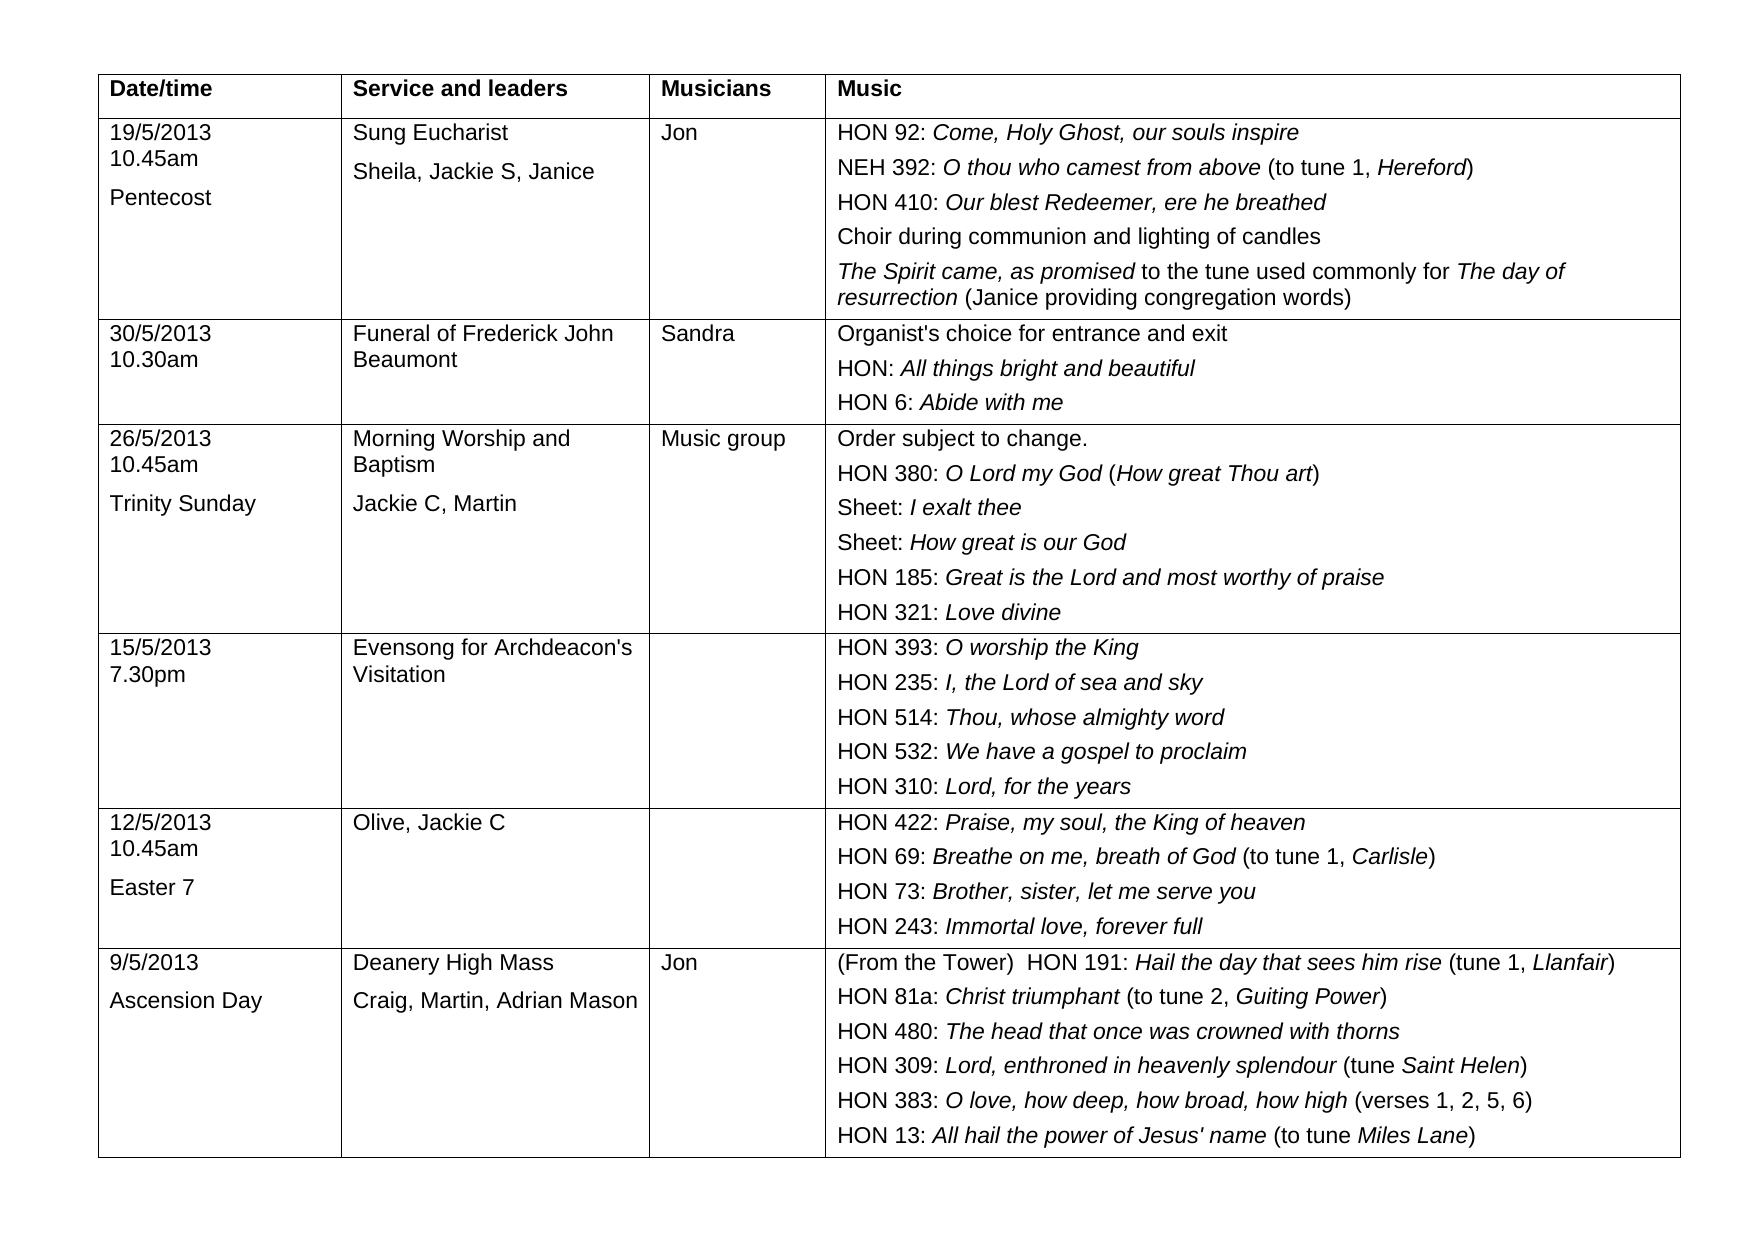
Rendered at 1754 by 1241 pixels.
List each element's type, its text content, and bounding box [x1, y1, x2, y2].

table_cell 26/5/2013 10.45am Trinity Sunday [99, 425, 341, 633]
table_cell 9/5/2013 Ascension Day [99, 949, 341, 1157]
table_cell 30/5/2013 10.30am [99, 320, 341, 424]
table_cell Order subject to change. HON 380: O Lord my God (How great Thou art) Sheet: I exalt thee Sheet: How great is our God HON 185: Great is the Lord and most worthy of praise HON 321: Love divine [826, 425, 1680, 633]
table_cell (From the Tower) HON 191: Hail the day that sees him rise (tune 1, Llanfair) HON 81a: Christ triumphant (to tune 2, Guiting Power) HON 480: The head that once was crowned with thorns HON 309: Lord, enthroned in heavenly splendour (tune Saint Helen) HON 383: O love, how deep, how broad, how high (verses 1, 2, 5, 6) HON 13: All hail the power of Jesus' name (to tune Miles Lane) [826, 949, 1680, 1157]
table_cell Morning Worship and Baptism Jackie C, Martin [342, 425, 649, 633]
table_header Date/time [99, 75, 341, 118]
table_cell Jon [650, 949, 825, 1157]
table_cell Deanery High Mass Craig, Martin, Adrian Mason [342, 949, 649, 1157]
table_cell [650, 809, 825, 947]
table_cell HON 422: Praise, my soul, the King of heaven HON 69: Breathe on me, breath of God (to tune 1, Carlisle) HON 73: Brother, sister, let me serve you HON 243: Immortal love, forever full [826, 809, 1680, 947]
table_header Service and leaders [342, 75, 649, 118]
table_cell 15/5/2013 7.30pm [99, 634, 341, 808]
table_cell Music group [650, 425, 825, 633]
table_cell Olive, Jackie C [342, 809, 649, 947]
table_cell HON 92: Come, Holy Ghost, our souls inspire NEH 392: O thou who camest from above (to tune 1, Hereford) HON 410: Our blest Redeemer, ere he breathed Choir during communion and lighting of candles The Spirit came, as promised to the tune used commonly for The day of resurrection (Janice providing congregation words) [826, 119, 1680, 319]
table_header Musicians [650, 75, 825, 118]
table_cell 12/5/2013 10.45am Easter 7 [99, 809, 341, 947]
table_cell 19/5/2013 10.45am Pentecost [99, 119, 341, 319]
table_cell [650, 634, 825, 808]
table_cell Evensong for Archdeacon's Visitation [342, 634, 649, 808]
table_header Music [826, 75, 1680, 118]
table_cell Organist's choice for entrance and exit HON: All things bright and beautiful HON 6: Abide with me [826, 320, 1680, 424]
table_cell Funeral of Frederick John Beaumont [342, 320, 649, 424]
table_cell Jon [650, 119, 825, 319]
table_cell Sandra [650, 320, 825, 424]
table_cell HON 393: O worship the King HON 235: I, the Lord of sea and sky HON 514: Thou, whose almighty word HON 532: We have a gospel to proclaim HON 310: Lord, for the years [826, 634, 1680, 808]
table_cell Sung Eucharist Sheila, Jackie S, Janice [342, 119, 649, 319]
